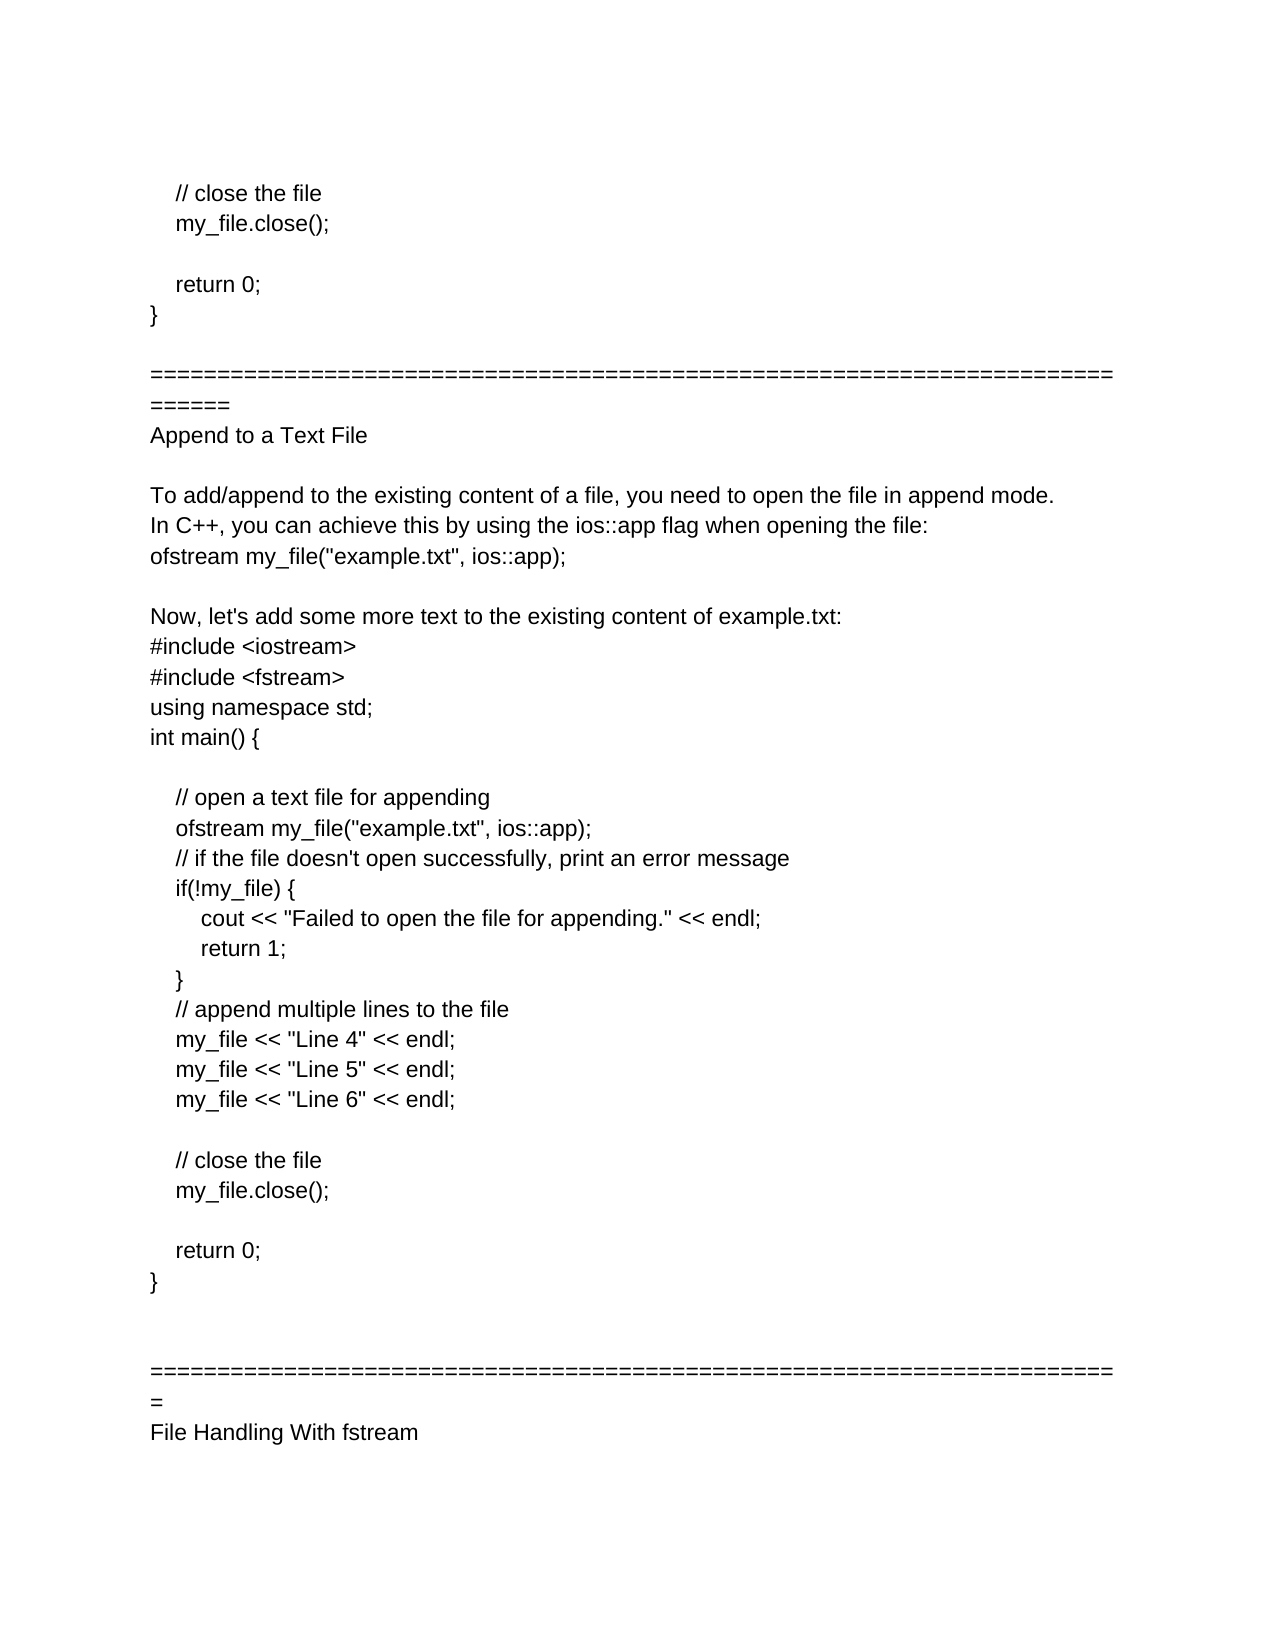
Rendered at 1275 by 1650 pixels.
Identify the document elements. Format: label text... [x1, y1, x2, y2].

text return 1; [150, 935, 1125, 962]
text ofstream my_file("example.txt", ios::app); [150, 543, 1125, 569]
text my_file << "Line 5" << endl; [150, 1056, 1125, 1083]
text my_file << "Line 4" << endl; [150, 1026, 1125, 1052]
text // close the file [150, 180, 1125, 207]
text return 0; [150, 271, 1125, 297]
text // open a text file for appending [150, 784, 1125, 811]
text if(!my_file) { [150, 875, 1125, 901]
text Now, let's add some more text to the existing content of example.txt: [150, 603, 1125, 629]
text my_file.close(); [150, 1177, 1125, 1203]
text my_file << "Line 6" << endl; [150, 1086, 1125, 1113]
text return 0; [150, 1237, 1125, 1264]
text } [150, 966, 1125, 992]
text // if the file doesn't open successfully, print an error message [150, 845, 1125, 871]
text cout << "Failed to open the file for appending." << endl; [150, 905, 1125, 932]
text File Handling With fstream [150, 1419, 1125, 1445]
text ========================================================================= [150, 1358, 1125, 1415]
text // append multiple lines to the file [150, 996, 1125, 1022]
text #include <fstream> [150, 663, 1125, 690]
text // close the file [150, 1147, 1125, 1173]
text ofstream my_file("example.txt", ios::app); [150, 814, 1125, 841]
text } [150, 301, 1125, 327]
text my_file.close(); [150, 210, 1125, 237]
text In C++, you can achieve this by using the ios::app flag when opening the file: [150, 512, 1125, 539]
text int main() { [150, 724, 1125, 750]
text } [150, 1268, 1125, 1294]
text ============================================================================== [150, 361, 1125, 418]
text #include <iostream> [150, 633, 1125, 660]
text To add/append to the existing content of a file, you need to open the file in append mode. [150, 482, 1125, 509]
text using namespace std; [150, 694, 1125, 720]
text Append to a Text File [150, 422, 1125, 448]
